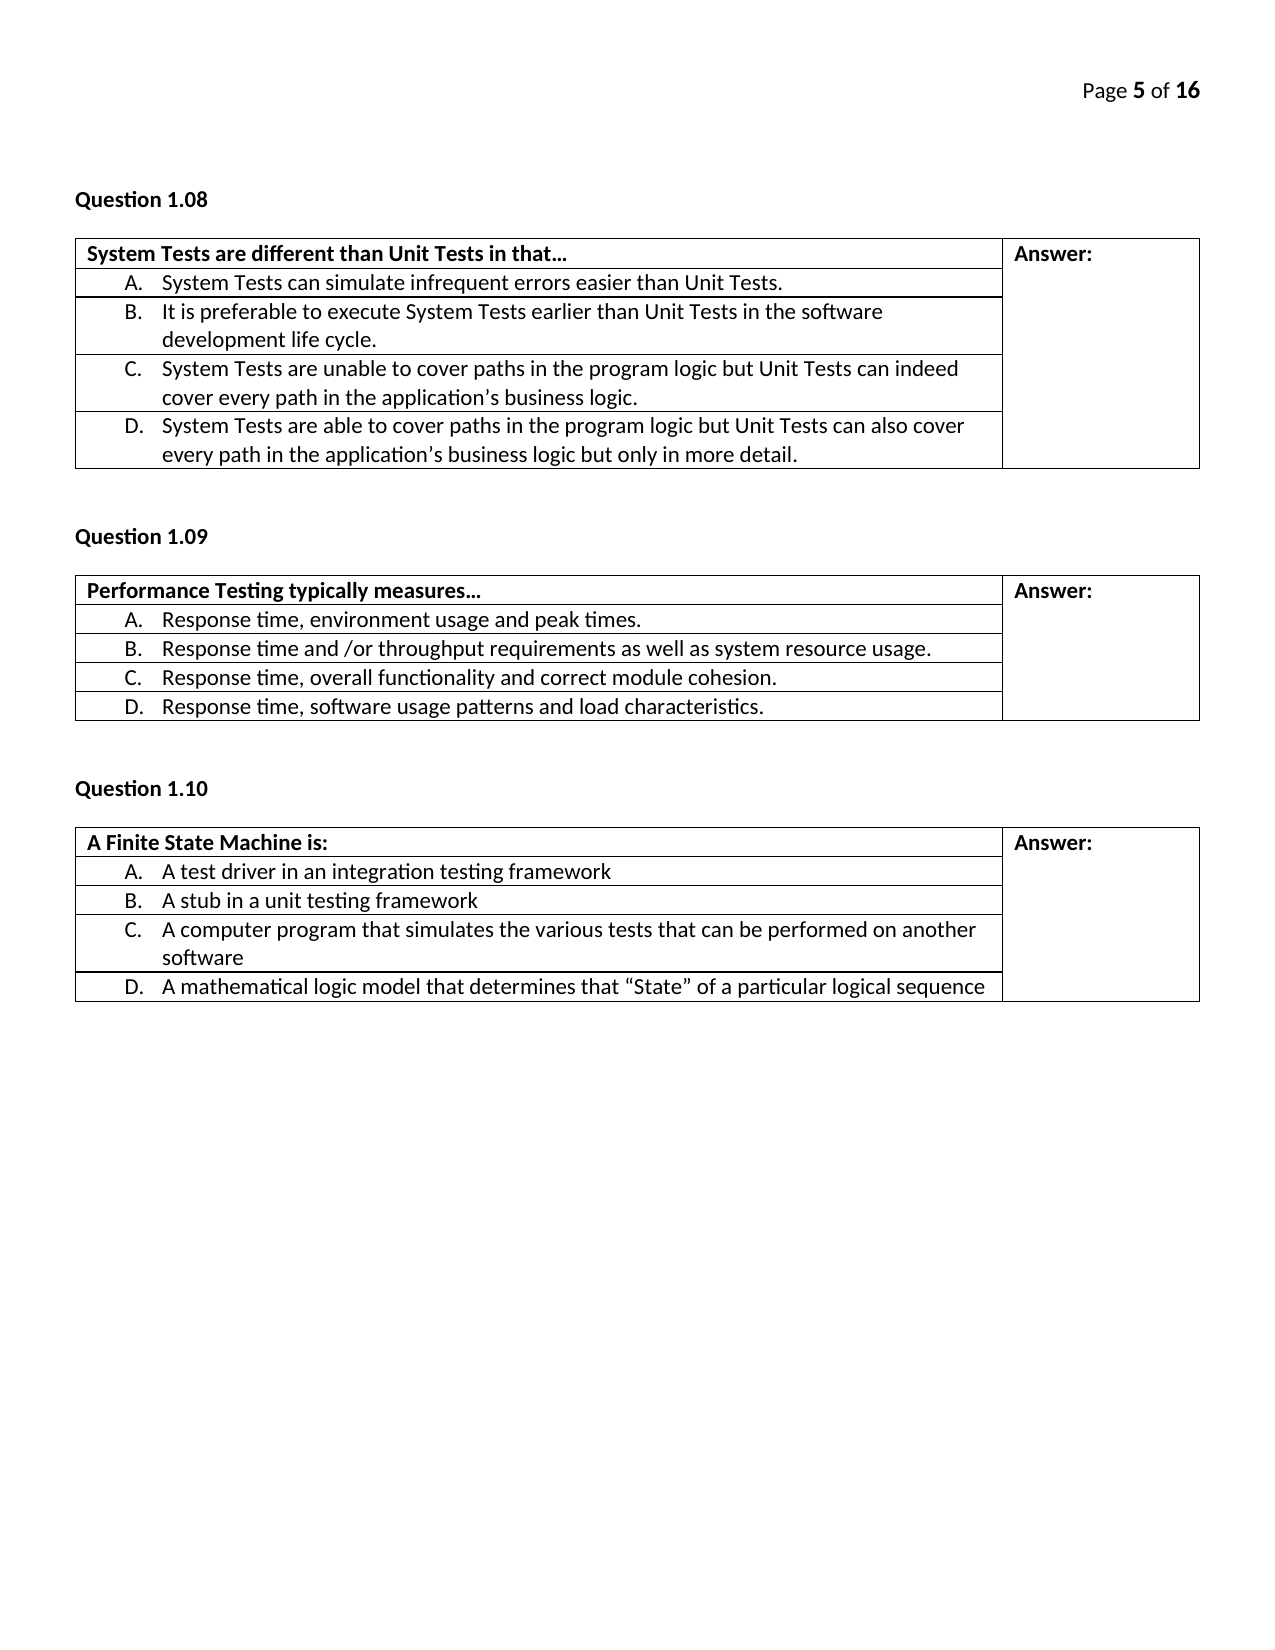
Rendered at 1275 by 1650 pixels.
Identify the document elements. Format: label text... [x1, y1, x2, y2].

table_cell A computer program that simulates the various tests that can be performed on another software [76, 915, 1002, 971]
table_cell System Tests can simulate infrequent errors easier than Unit Tests. [76, 269, 1002, 296]
table_cell Response time, environment usage and peak times. [76, 605, 1002, 633]
text Question 1.09 [75, 522, 1200, 550]
table_header Answer: [1003, 576, 1199, 720]
table_cell A mathematical logic model that determines that “State” of a particular logical sequence [76, 973, 1002, 1001]
table_cell System Tests are unable to cover paths in the program logic but Unit Tests can indeed cover every path in the application’s business logic. [76, 355, 1002, 411]
table_header System Tests are different than Unit Tests in that… [76, 239, 1002, 267]
table_cell System Tests are able to cover paths in the program logic but Unit Tests can also cover every path in the application’s business logic but only in more detail. [76, 412, 1002, 468]
table_header Performance Testing typically measures… [76, 576, 1002, 604]
table_header Answer: [1003, 239, 1199, 468]
table_cell Response time, overall functionality and correct module cohesion. [76, 663, 1002, 691]
text Question 1.08 [75, 185, 1200, 213]
table_cell Response time, software usage patterns and load characteristics. [76, 692, 1002, 720]
table_cell A test driver in an integration testing framework [76, 857, 1002, 885]
table_cell A stub in a unit testing framework [76, 886, 1002, 914]
table_header Answer: [1003, 828, 1199, 1001]
text Question 1.10 [75, 774, 1200, 802]
table_cell Response time and /or throughput requirements as well as system resource usage. [76, 634, 1002, 662]
table_cell It is preferable to execute System Tests earlier than Unit Tests in the software development life cycle. [76, 298, 1002, 353]
table_header A Finite State Machine is: [76, 828, 1002, 856]
